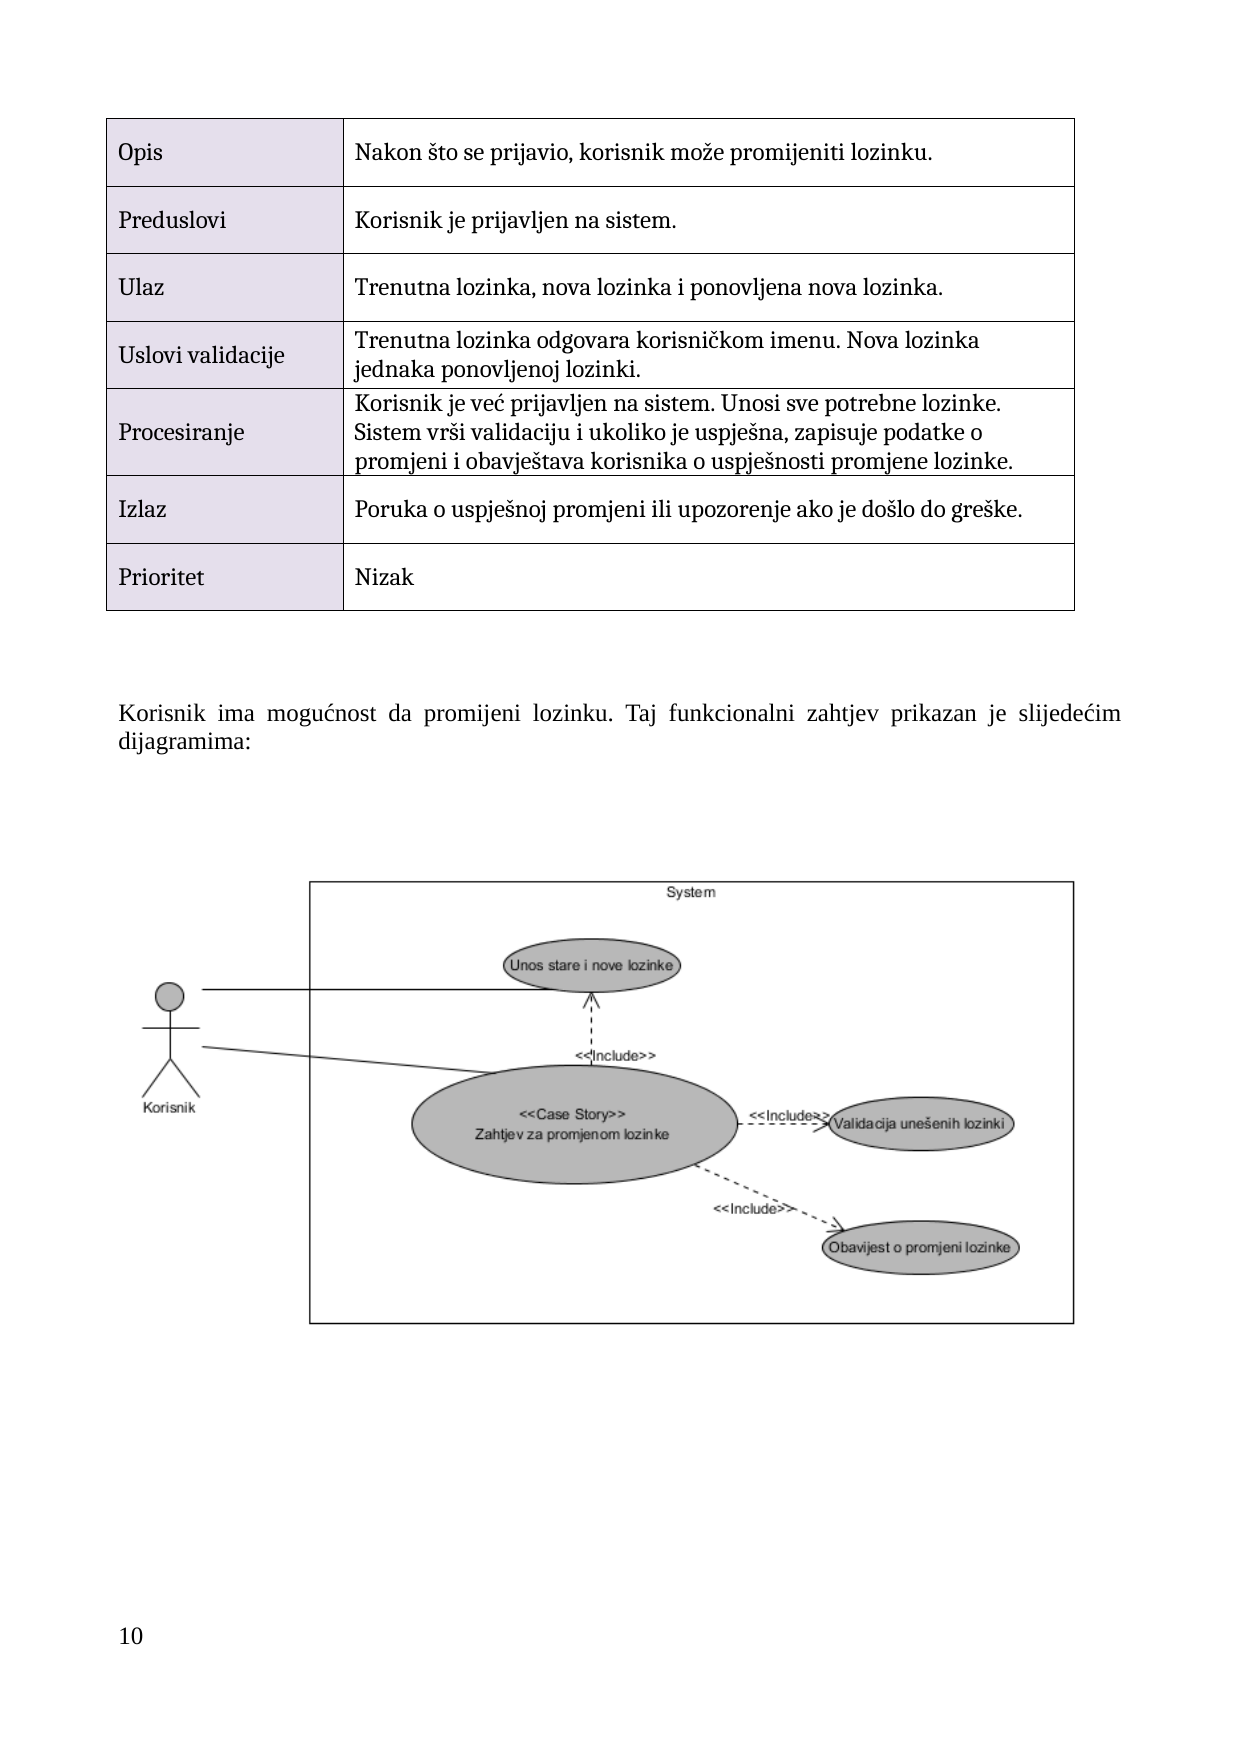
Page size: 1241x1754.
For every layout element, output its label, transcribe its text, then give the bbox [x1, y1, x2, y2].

table_header Opis [107, 119, 343, 186]
table_cell Korisnik je već prijavljen na sistem. Unosi sve potrebne lozinke. Sistem vrši validaciju i ukoliko je uspješna, zapisuje podatke o promjeni i obavještava korisnika o uspješnosti promjene lozinke. [344, 389, 1074, 475]
table_cell Preduslovi [107, 187, 343, 253]
table_cell Procesiranje [107, 389, 343, 475]
table_cell Korisnik je prijavljen na sistem. [344, 187, 1074, 253]
table_cell Uslovi validacije [107, 322, 343, 388]
table_header Nakon što se prijavio, korisnik može promijeniti lozinku. [344, 119, 1074, 186]
table_cell Ulaz [107, 254, 343, 321]
table_cell Izlaz [107, 476, 343, 543]
table_cell Trenutna lozinka odgovara korisničkom imenu. Nova lozinka jednaka ponovljenoj lozinki. [344, 322, 1074, 388]
table_cell Trenutna lozinka, nova lozinka i ponovljena nova lozinka. [344, 254, 1074, 321]
picture [118, 856, 1097, 1335]
table_cell Nizak [344, 544, 1074, 610]
table_cell Prioritet [107, 544, 343, 610]
text Korisnik ima mogućnost da promijeni lozinku. Taj funkcionalni zahtjev prikazan je slijedećim dijagramima: [118, 698, 1122, 755]
table_cell Poruka o uspješnoj promjeni ili upozorenje ako je došlo do greške. [344, 476, 1074, 543]
